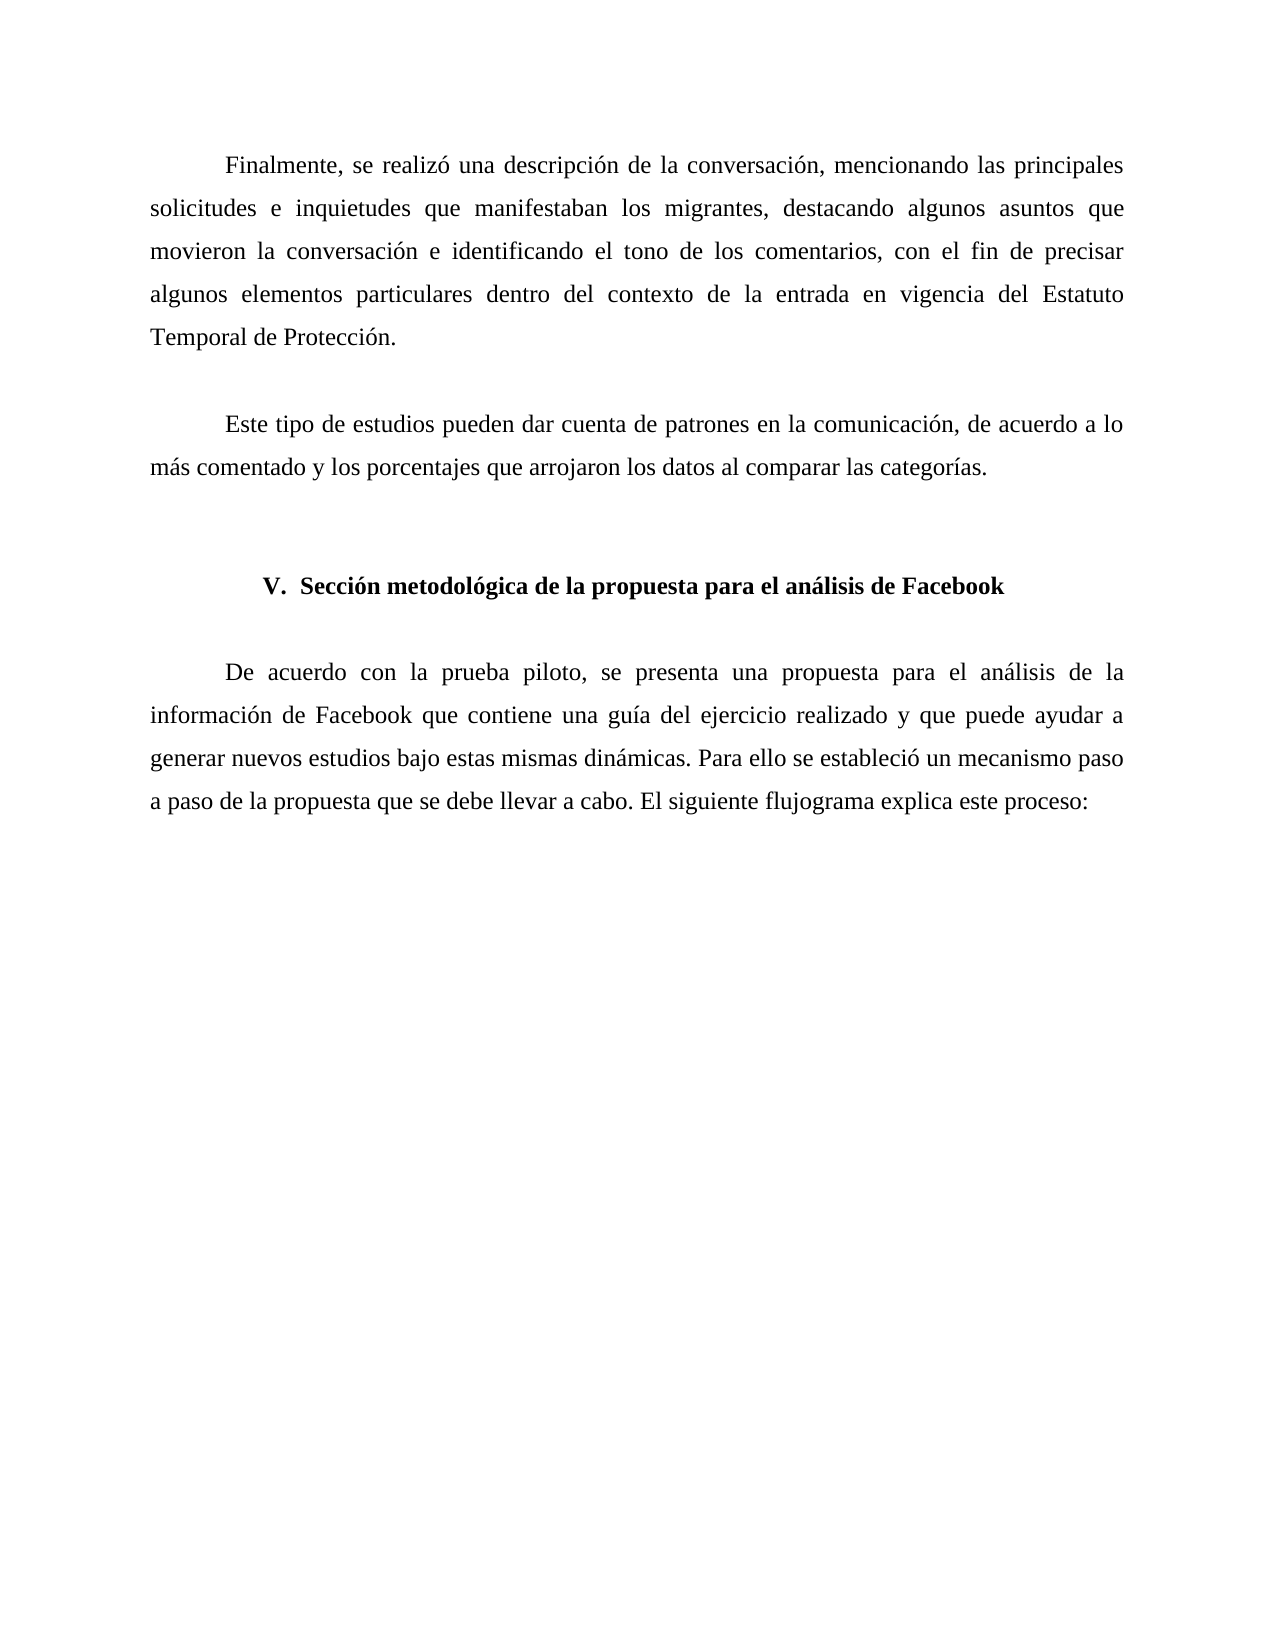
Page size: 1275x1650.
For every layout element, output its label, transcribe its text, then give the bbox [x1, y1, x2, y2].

text De acuerdo con la prueba piloto, se presenta una propuesta para el análisis de la información de Facebook que contiene una guía del ejercicio realizado y que puede ayudar a generar nuevos estudios bajo estas mismas dinámicas. Para ello se estableció un mecanismo paso a paso de la propuesta que se debe llevar a cabo. El siguiente flujograma explica este proceso: [150, 657, 1125, 815]
text Este tipo de estudios pueden dar cuenta de patrones en la comunicación, de acuerdo a lo más comentado y los porcentajes que arrojaron los datos al comparar las categorías. [150, 409, 1125, 481]
text Finalmente, se realizó una descripción de la conversación, mencionando las principales solicitudes e inquietudes que manifestaban los migrantes, destacando algunos asuntos que movieron la conversación e identificando el tono de los comentarios, con el fin de precisar algunos elementos particulares dentro del contexto de la entrada en vigencia del Estatuto Temporal de Protección. [150, 150, 1125, 351]
list Sección metodológica de la propuesta para el análisis de Facebook [262, 571, 1125, 600]
